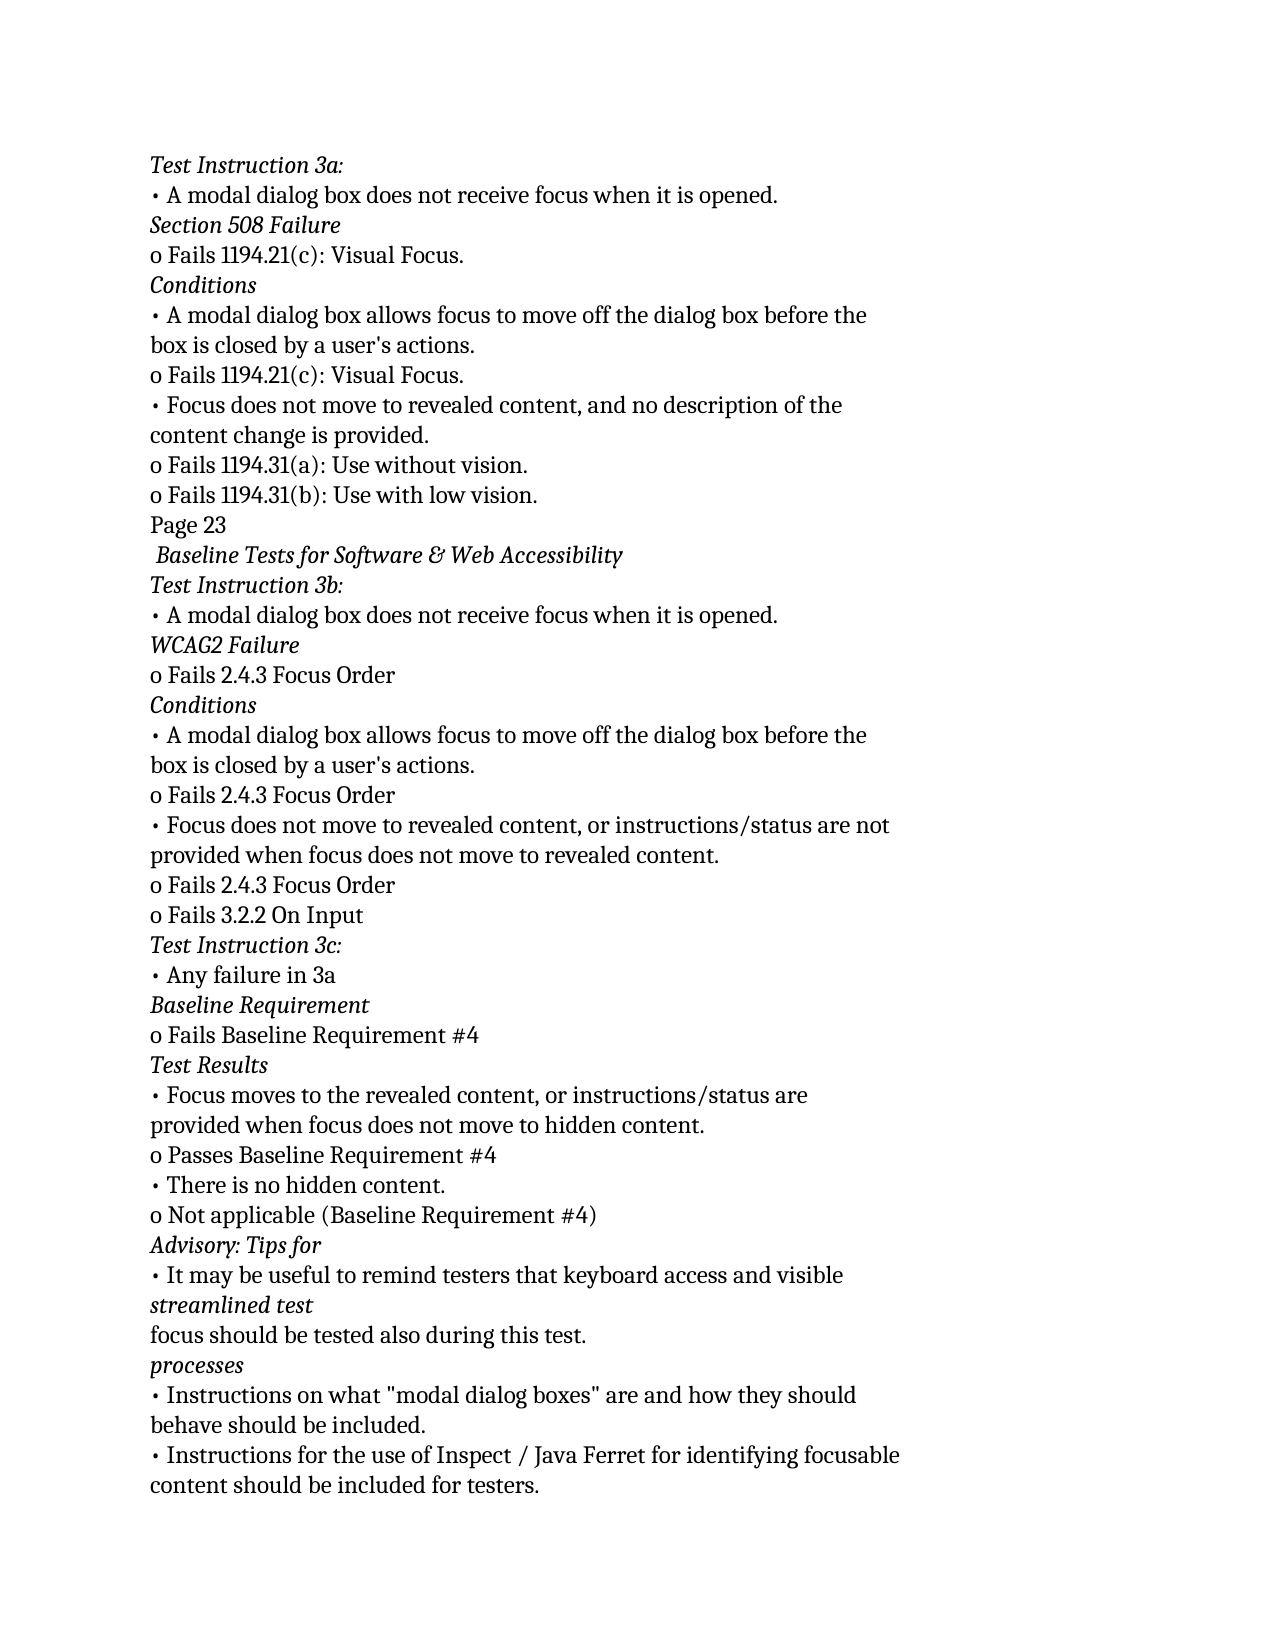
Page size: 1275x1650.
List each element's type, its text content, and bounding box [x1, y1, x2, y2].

text focus should be tested also during this test. [150, 1320, 1125, 1350]
text provided when focus does not move to revealed content. [150, 840, 1125, 870]
text o Fails 3.2.2 On Input [150, 900, 1125, 930]
text o Fails 1194.31(a): Use without vision. [150, 450, 1125, 480]
text Conditions [150, 690, 1125, 720]
text • A modal dialog box does not receive focus when it is opened. [150, 600, 1125, 630]
text box is closed by a user's actions. [150, 330, 1125, 360]
text processes [150, 1350, 1125, 1380]
text Test Instruction 3a: [150, 150, 1125, 180]
text Baseline Tests for Software & Web Accessibility [150, 540, 1125, 570]
text Baseline Requirement [150, 990, 1125, 1020]
text streamlined test [150, 1290, 1125, 1320]
text • Focus does not move to revealed content, and no description of the [150, 390, 1125, 420]
text Test Instruction 3b: [150, 570, 1125, 600]
text • Any failure in 3a [150, 960, 1125, 990]
text Section 508 Failure [150, 210, 1125, 240]
text • Focus moves to the revealed content, or instructions/status are [150, 1080, 1125, 1110]
text behave should be included. [150, 1410, 1125, 1440]
text o Fails Baseline Requirement #4 [150, 1020, 1125, 1050]
text o Fails 2.4.3 Focus Order [150, 870, 1125, 900]
text • A modal dialog box allows focus to move off the dialog box before the [150, 720, 1125, 750]
text Conditions [150, 270, 1125, 300]
text o Fails 1194.21(c): Visual Focus. [150, 240, 1125, 270]
text o Fails 2.4.3 Focus Order [150, 780, 1125, 810]
text provided when focus does not move to hidden content. [150, 1110, 1125, 1140]
text • There is no hidden content. [150, 1170, 1125, 1200]
text o Fails 1194.31(b): Use with low vision. [150, 480, 1125, 510]
text o Fails 2.4.3 Focus Order [150, 660, 1125, 690]
text Advisory: Tips for [150, 1230, 1125, 1260]
text • Instructions for the use of Inspect / Java Ferret for identifying focusable [150, 1440, 1125, 1470]
text • A modal dialog box does not receive focus when it is opened. [150, 180, 1125, 210]
text • It may be useful to remind testers that keyboard access and visible [150, 1260, 1125, 1290]
text • Instructions on what "modal dialog boxes" are and how they should [150, 1380, 1125, 1410]
text • Focus does not move to revealed content, or instructions/status are not [150, 810, 1125, 840]
text • A modal dialog box allows focus to move off the dialog box before the [150, 300, 1125, 330]
text o Not applicable (Baseline Requirement #4) [150, 1200, 1125, 1230]
text box is closed by a user's actions. [150, 750, 1125, 780]
text Page 23 [150, 510, 1125, 540]
text content change is provided. [150, 420, 1125, 450]
text o Fails 1194.21(c): Visual Focus. [150, 360, 1125, 390]
text WCAG2 Failure [150, 630, 1125, 660]
text Test Instruction 3c: [150, 930, 1125, 960]
text Test Results [150, 1050, 1125, 1080]
text content should be included for testers. [150, 1470, 1125, 1500]
text o Passes Baseline Requirement #4 [150, 1140, 1125, 1170]
